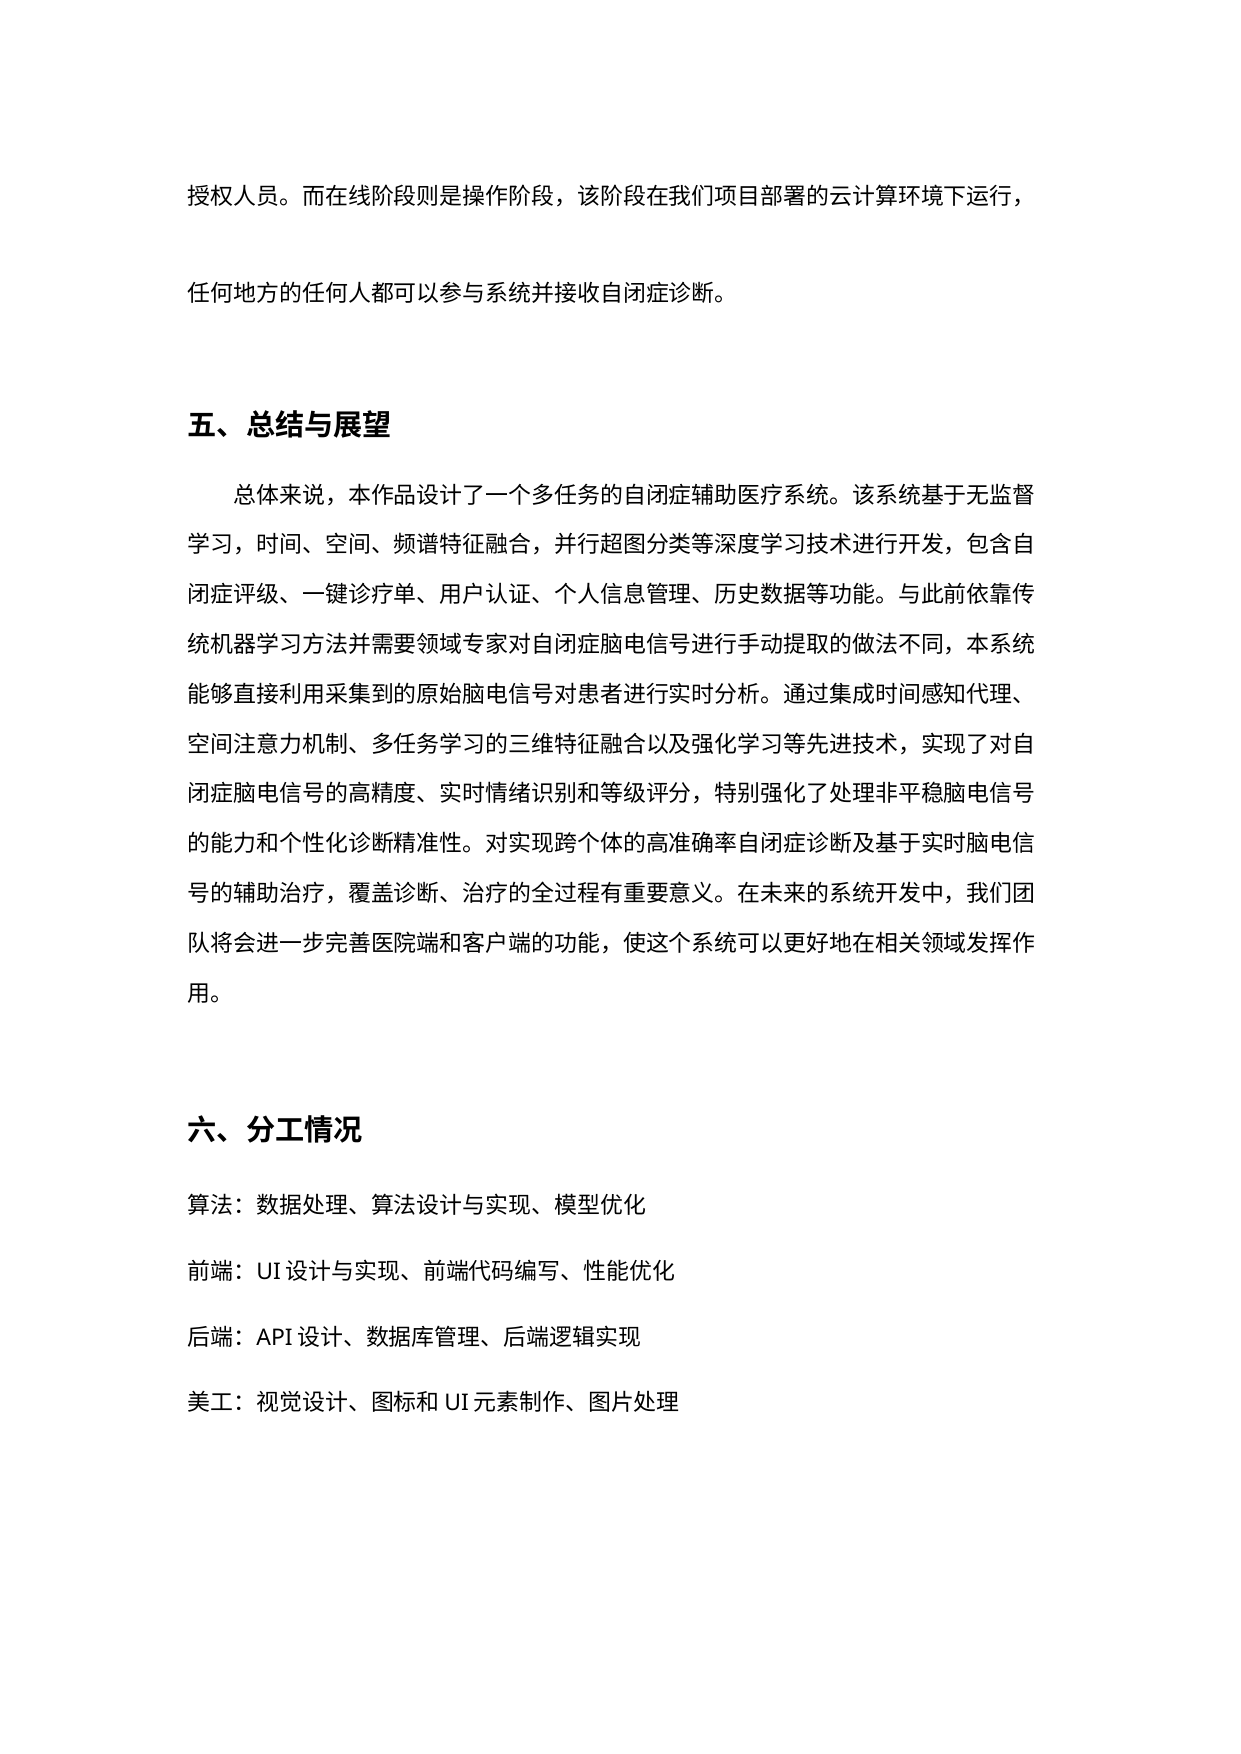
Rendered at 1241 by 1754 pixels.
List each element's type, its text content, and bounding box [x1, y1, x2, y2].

text （2）该系统分为离线和在线两个阶段。离线阶段包括从数据收集到混合模型生成的大部分过程，离线阶段生成的混合模型用于对收集的数据进行分类并将结果发送给授权人员。而在线阶段则是操作阶段，该阶段在我们项目部署的云计算环境下运行，任何地方的任何人都可以参与系统并接收自闭症诊断。 [187, 162, 1053, 324]
text 五、总结与展望 [187, 390, 1053, 455]
text 前端：UI设计与实现、前端代码编写、性能优化 [187, 1253, 1053, 1286]
list 分工情况 [187, 1107, 1053, 1149]
text 算法：数据处理、算法设计与实现、模型优化 [187, 1187, 1053, 1220]
text 总体来说，本作品设计了一个多任务的自闭症辅助医疗系统。该系统基于无监督学习，时间、空间、频谱特征融合，并行超图分类等深度学习技术进行开发，包含自闭症评级、一键诊疗单、用户认证、个人信息管理、历史数据等功能。与此前依靠传统机器学习方法并需要领域专家对自闭症脑电信号进行手动提取的做法不同，本系统能够直接利用采集到的原始脑电信号对患者进行实时分析。通过集成时间感知代理、空间注意力机制、多任务学习的三维特征融合以及强化学习等先进技术，实现了对自闭症脑电信号的高精度、实时情绪识别和等级评分，特别强化了处理非平稳脑电信号的能力和个性化诊断精准性。对实现跨个体的高准确率自闭症诊断及基于实时脑电信号的辅助治疗，覆盖诊断、治疗的全过程有重要意义。在未来的系统开发中，我们团队将会进一步完善医院端和客户端的功能，使这个系统可以更好地在相关领域发挥作用。 [187, 476, 1053, 1008]
text 美工：视觉设计、图标和UI元素制作、图片处理 [187, 1383, 1053, 1417]
text 后端：API设计、数据库管理、后端逻辑实现 [187, 1319, 1053, 1352]
